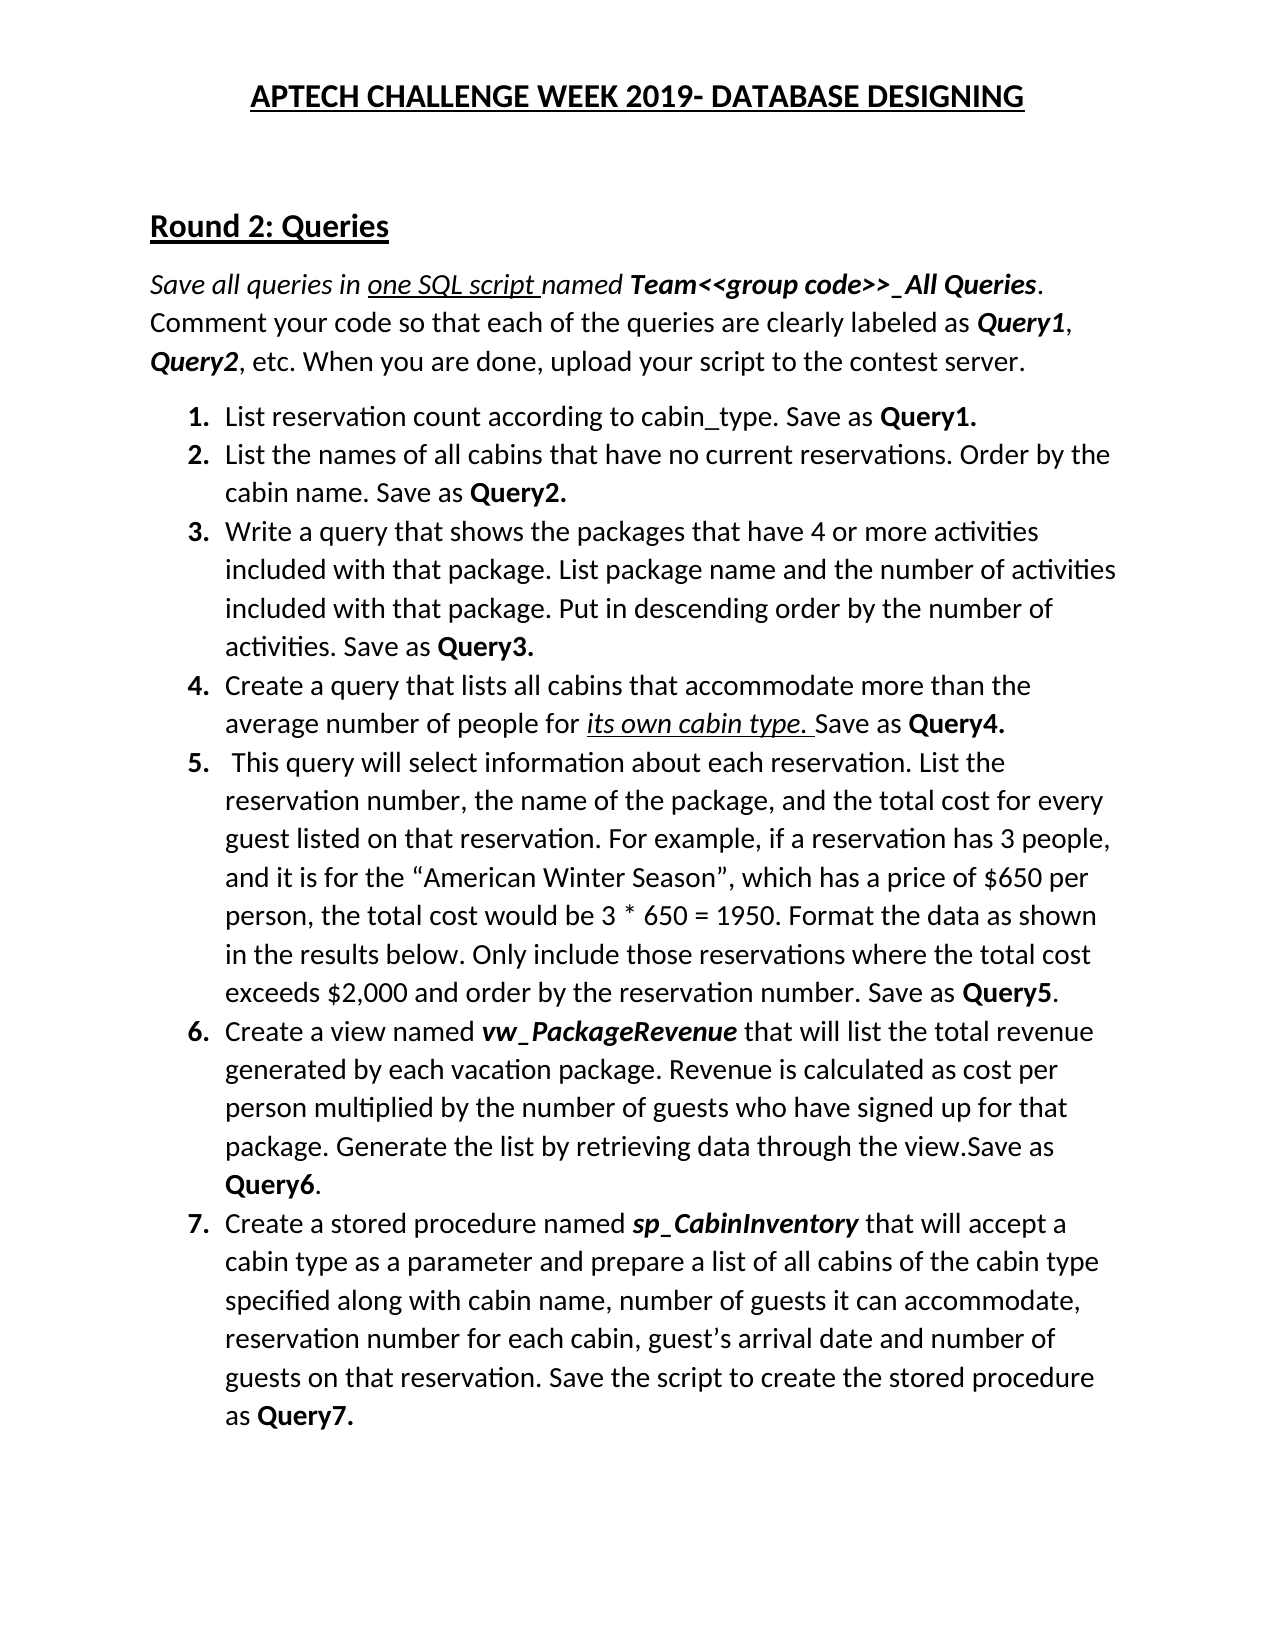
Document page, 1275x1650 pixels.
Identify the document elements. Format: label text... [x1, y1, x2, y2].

list This query will select information about each reservation. List the reservation number, the name of the package, and the total cost for every guest listed on that reservation. For example, if a reservation has 3 people, and it is for the “American Winter Season”, which has a price of $650 per person, the total cost would be 3 * 650 = 1950. Format the data as shown in the results below. Only include those reservations where the total cost exceeds $2,000 and order by the reservation number. Save as Query5. [187, 744, 1125, 1010]
text Save all queries in one SQL script named Team<<group code>>_All Queries. Comment your code so that each of the queries are clearly labeled as Query1, Query2, etc. When you are done, upload your script to the contest server. [150, 266, 1125, 378]
list List reservation count according to cabin_type. Save as Query1. [187, 398, 1125, 433]
text Round 2: Queries [150, 205, 1125, 246]
list Create a stored procedure named sp_CabinInventory that will accept a cabin type as a parameter and prepare a list of all cabins of the cabin type specified along with cabin name, number of guests it can accommodate, reservation number for each cabin, guest’s arrival date and number of guests on that reservation. Save the script to create the stored procedure as Query7. [187, 1205, 1125, 1433]
list List the names of all cabins that have no current reservations. Order by the cabin name. Save as Query2. [187, 436, 1125, 510]
list Write a query that shows the packages that have 4 or more activities included with that package. List package name and the number of activities included with that package. Put in descending order by the number of activities. Save as Query3. [187, 513, 1125, 664]
list Create a view named vw_PackageRevenue that will list the total revenue generated by each vacation package. Revenue is calculated as cost per person multiplied by the number of guests who have signed up for that package. Generate the list by retrieving data through the view.Save as Query6. [187, 1013, 1125, 1202]
list Create a query that lists all cabins that accommodate more than the average number of people for its own cabin type. Save as Query4. [187, 667, 1125, 741]
